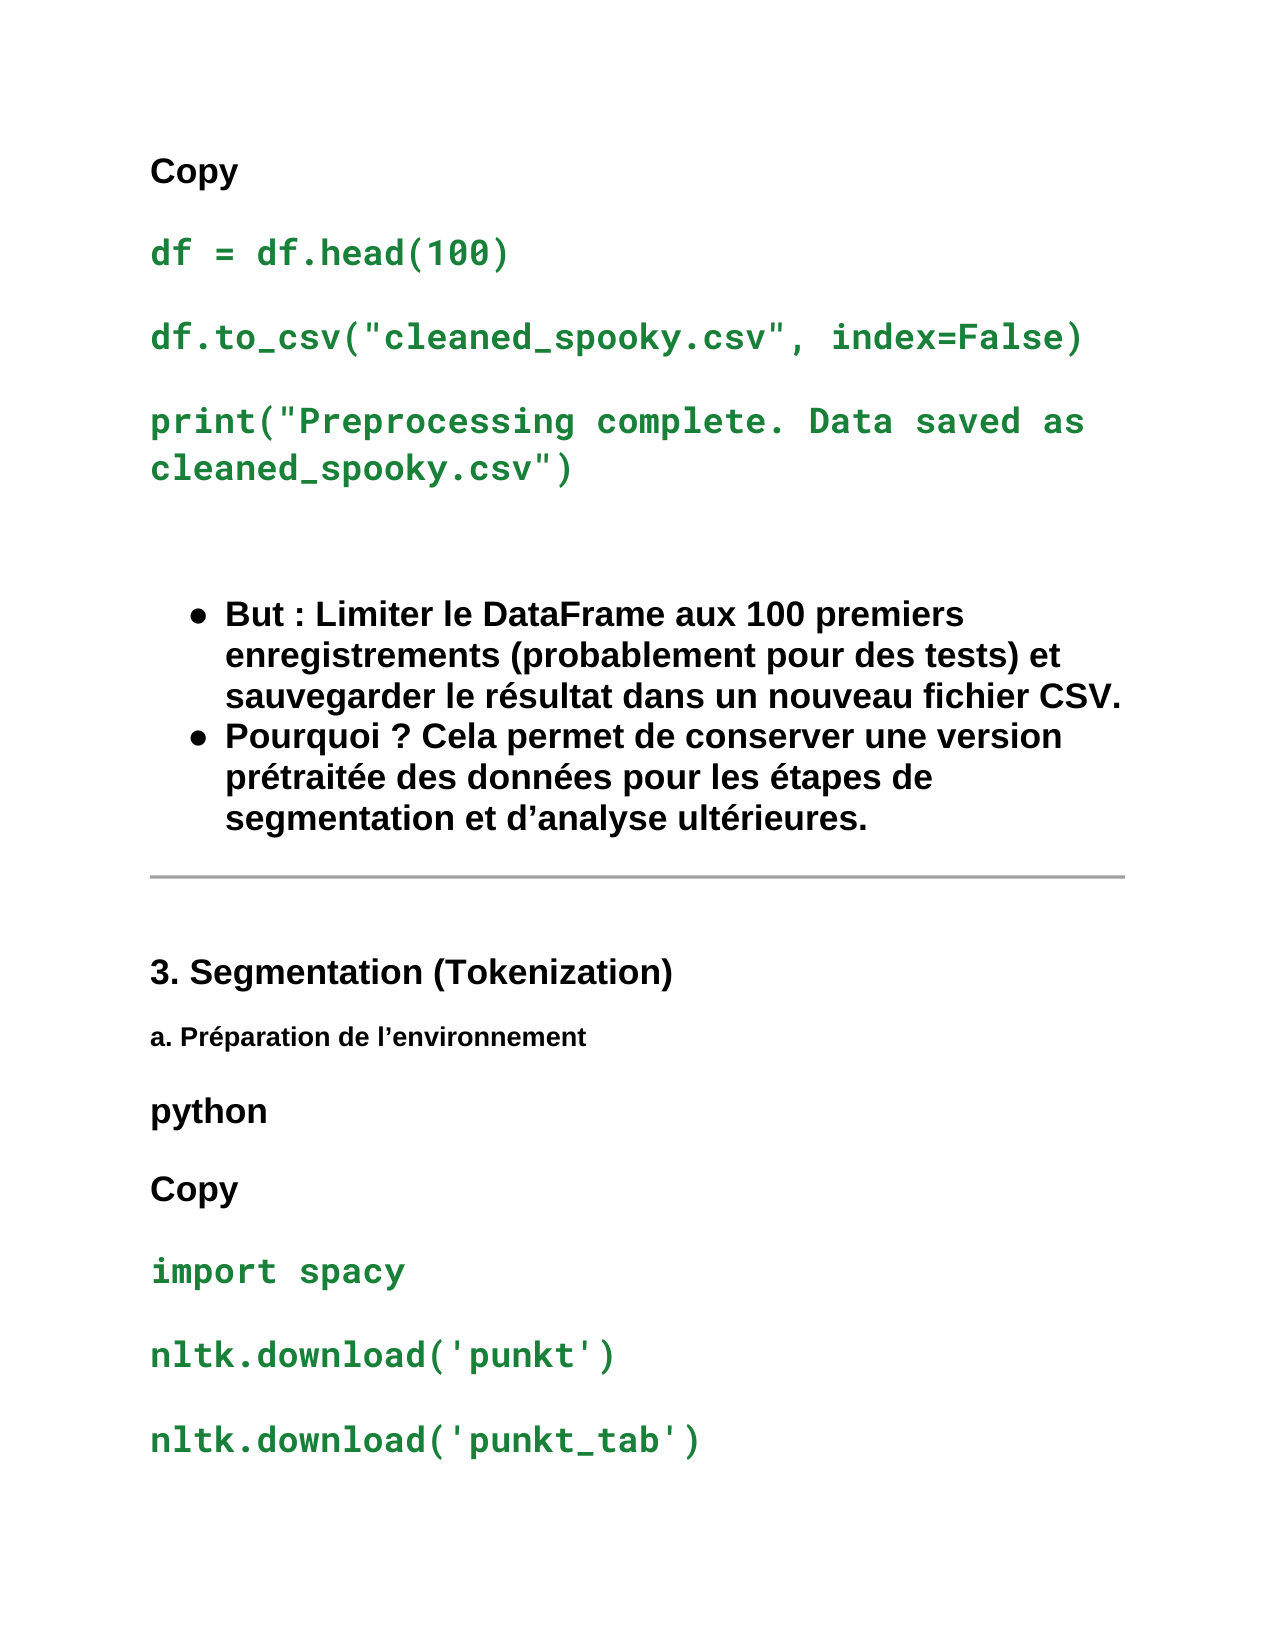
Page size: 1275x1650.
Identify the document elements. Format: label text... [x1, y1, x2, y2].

subtitle nltk.download('punkt_tab') [150, 1415, 1125, 1462]
subtitle a. Préparation de l’environnement [150, 1021, 1125, 1052]
subtitle python [150, 1090, 1125, 1131]
subtitle Copy [150, 150, 1125, 191]
subtitle But : Limiter le DataFrame aux 100 premiers enregistrements (probablement pour des tests) et sauvegarder le résultat dans un nouveau fichier CSV. [187, 593, 1125, 716]
subtitle print("Preprocessing complete. Data saved as cleaned_spooky.csv") [150, 397, 1125, 490]
subtitle import spacy [150, 1246, 1125, 1293]
subtitle 3. Segmentation (Tokenization) [150, 951, 1125, 992]
subtitle Pourquoi ? Cela permet de conserver une version prétraitée des données pour les étapes de segmentation et d’analyse ultérieures. [187, 716, 1125, 838]
subtitle df = df.head(100) [150, 228, 1125, 275]
subtitle nltk.download('punkt') [150, 1331, 1125, 1377]
subtitle Copy [150, 1168, 1125, 1209]
subtitle df.to_csv("cleaned_spooky.csv", index=False) [150, 312, 1125, 359]
